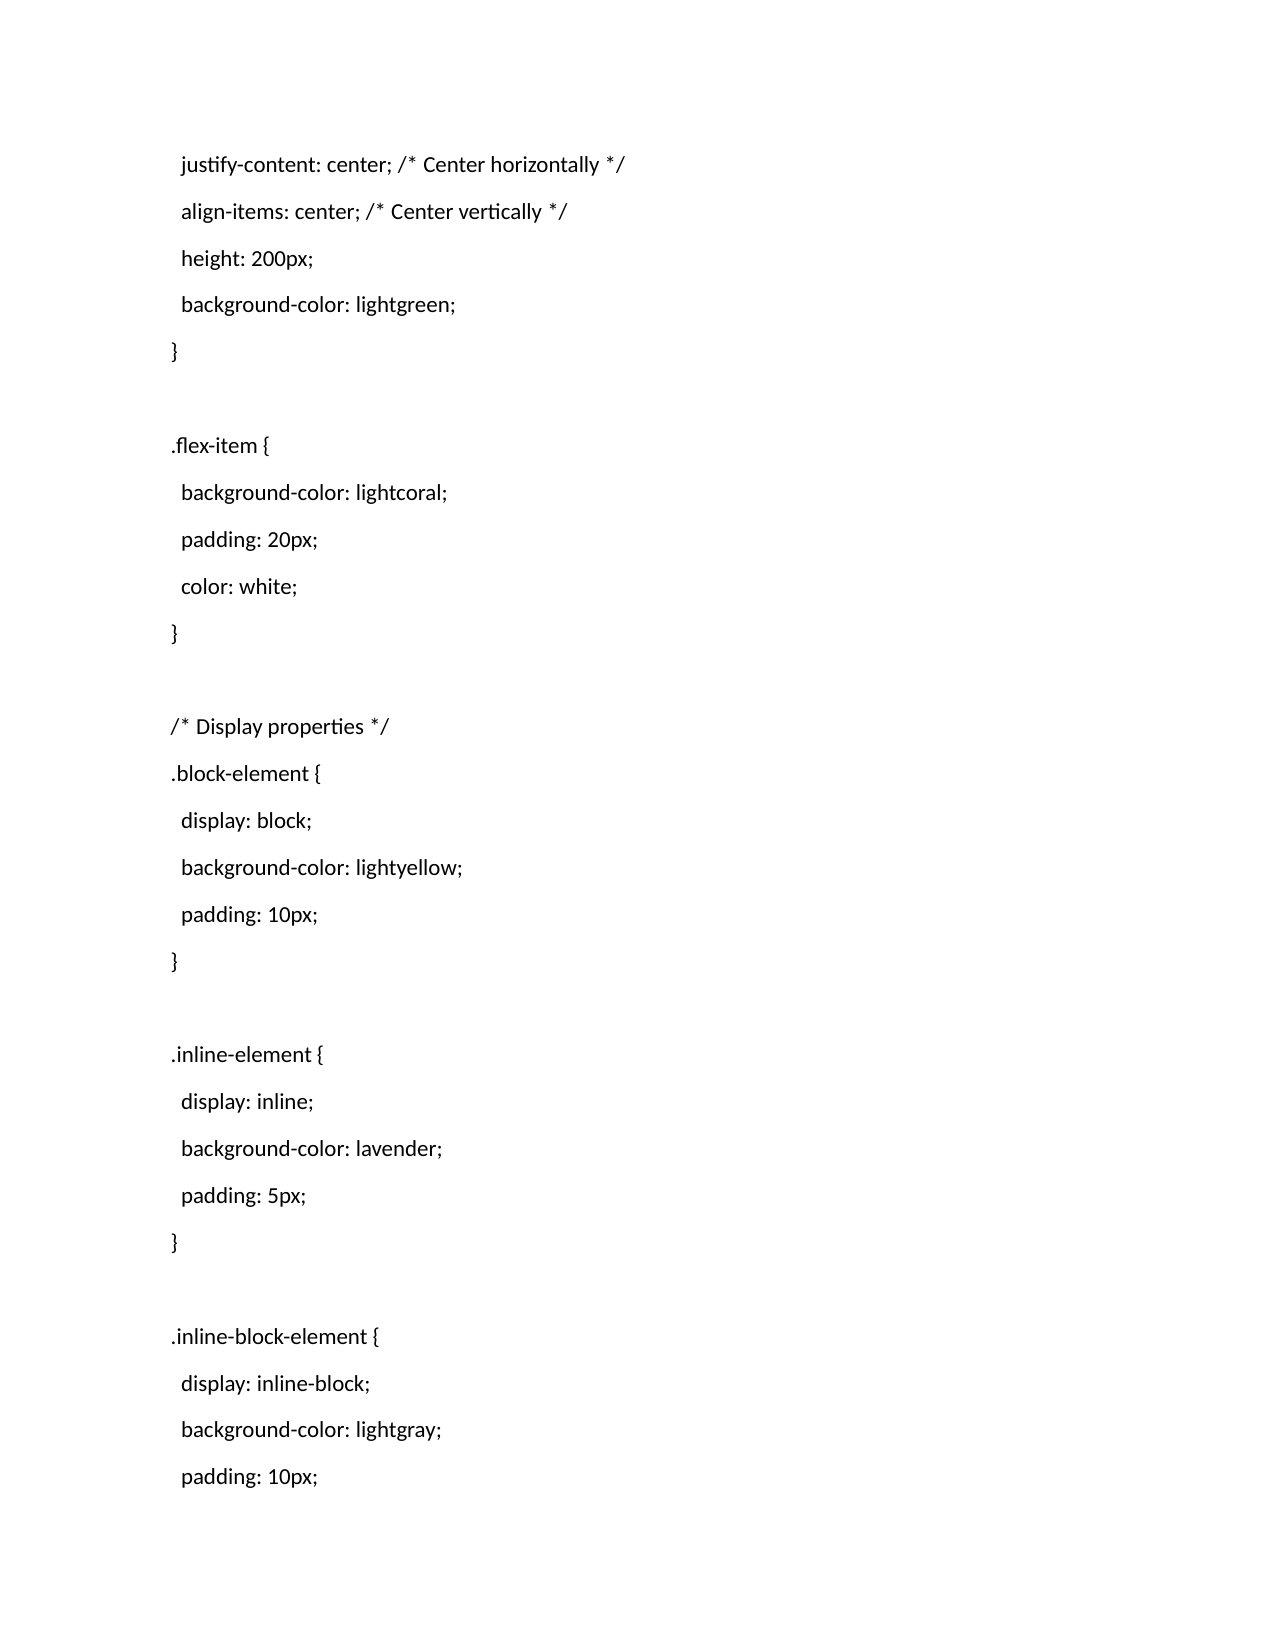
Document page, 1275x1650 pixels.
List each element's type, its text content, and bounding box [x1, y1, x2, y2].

text height: 200px; [150, 244, 1125, 272]
text .block-element { [150, 759, 1125, 787]
text padding: 10px; [150, 900, 1125, 928]
text background-color: lightgreen; [150, 291, 1125, 319]
text display: inline-block; [150, 1369, 1125, 1397]
text background-color: lavender; [150, 1134, 1125, 1162]
text background-color: lightgray; [150, 1416, 1125, 1444]
text justify-content: center; /* Center horizontally */ [150, 150, 1125, 178]
text .inline-block-element { [150, 1322, 1125, 1350]
text .flex-item { [150, 431, 1125, 459]
text } [150, 619, 1125, 647]
text background-color: lightcoral; [150, 478, 1125, 506]
text padding: 20px; [150, 525, 1125, 553]
text } [150, 337, 1125, 366]
text .inline-element { [150, 1041, 1125, 1069]
text background-color: lightyellow; [150, 853, 1125, 881]
text padding: 5px; [150, 1181, 1125, 1209]
text /* Display properties */ [150, 712, 1125, 741]
text } [150, 947, 1125, 975]
text align-items: center; /* Center vertically */ [150, 197, 1125, 225]
text padding: 10px; [150, 1462, 1125, 1491]
text } [150, 1228, 1125, 1256]
text display: block; [150, 806, 1125, 834]
text color: white; [150, 572, 1125, 600]
text display: inline; [150, 1087, 1125, 1116]
